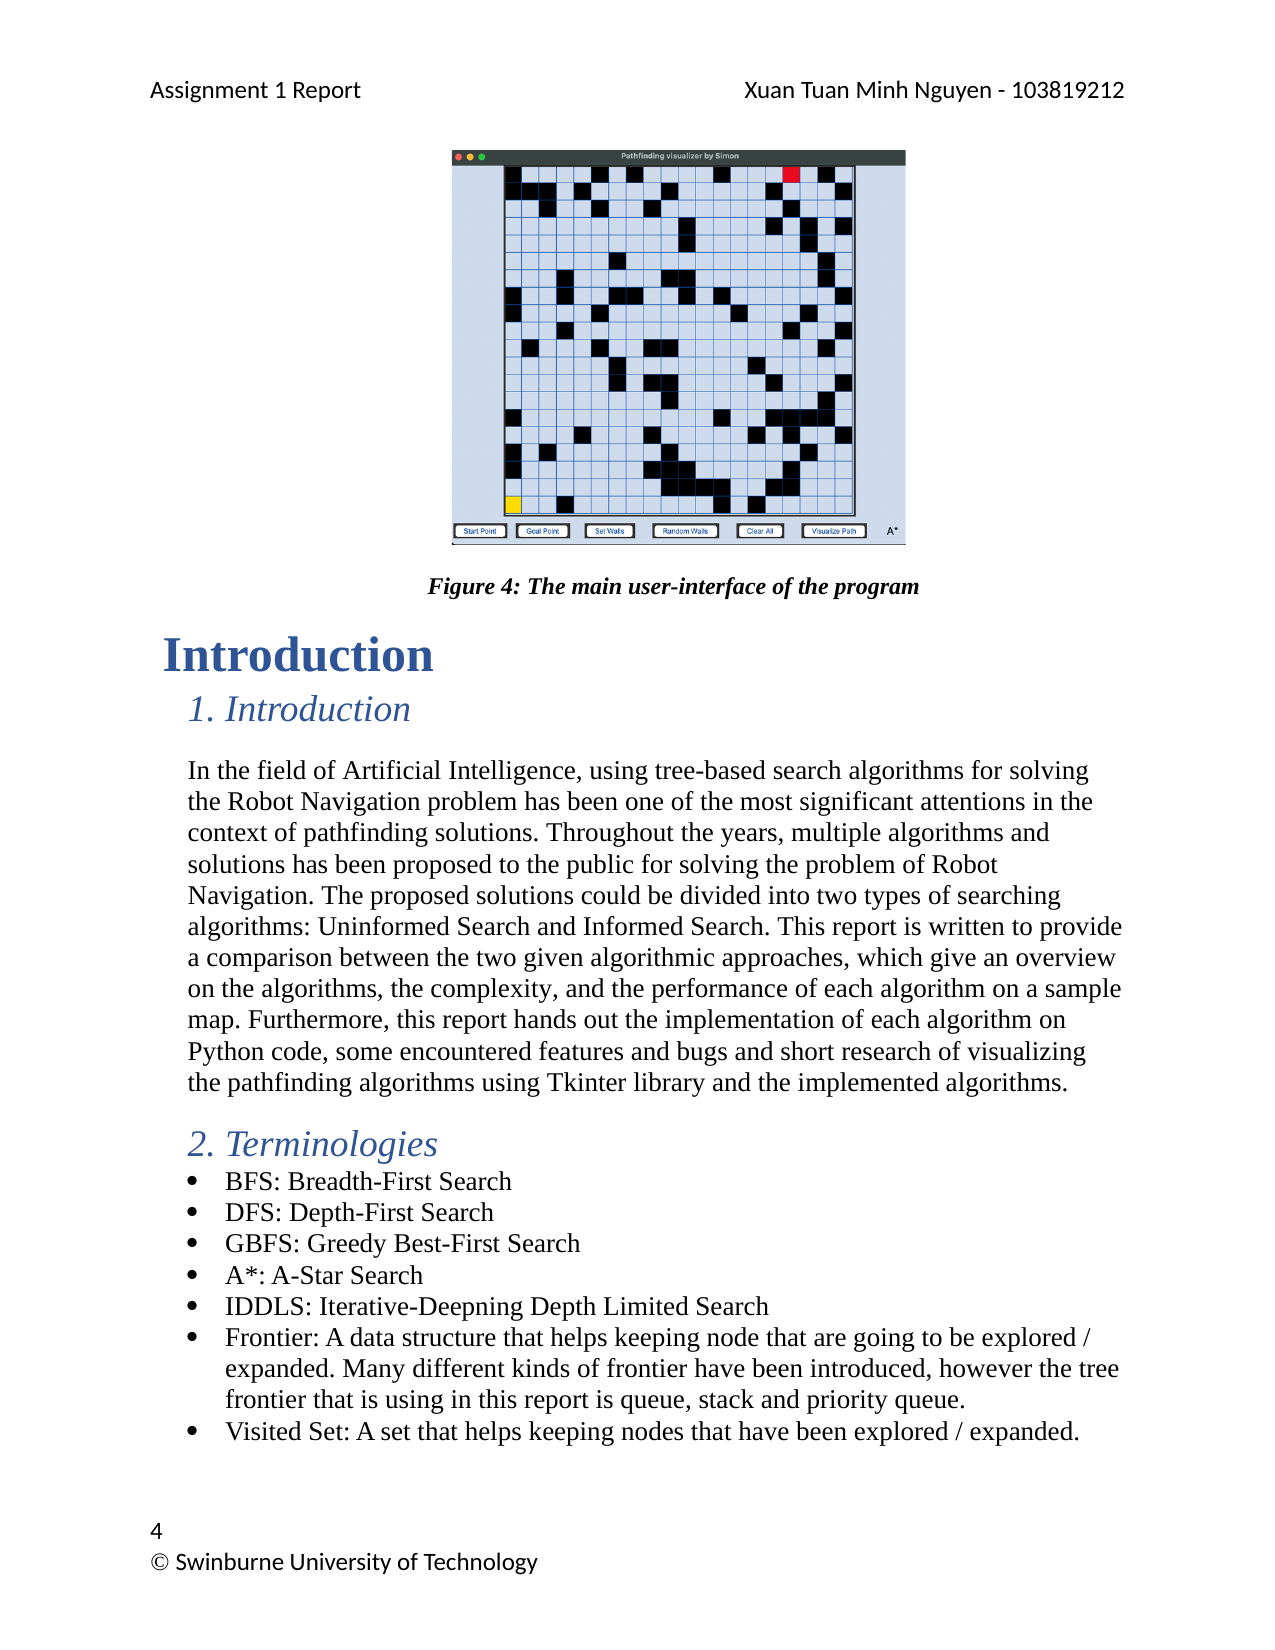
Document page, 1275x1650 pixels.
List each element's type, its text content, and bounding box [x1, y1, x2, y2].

subtitle Terminologies [187, 1122, 1125, 1165]
text In the field of Artificial Intelligence, using tree-based search algorithms for solving the Robot Navigation problem has been one of the most significant attentions in the context of pathfinding solutions. Throughout the years, multiple algorithms and solutions has been proposed to the public for solving the problem of Robot Navigation. The proposed solutions could be divided into two types of searching algorithms: Uninformed Search and Informed Search. This report is written to provide a comparison between the two given algorithmic approaches, which give an overview on the algorithms, the complexity, and the performance of each algorithm on a sample map. Furthermore, this report hands out the implementation of each algorithm on Python code, some encountered features and bugs and short research of visualizing the pathfinding algorithms using Tkinter library and the implemented algorithms. [187, 754, 1125, 1097]
list IDDLS: Iterative-Deepning Depth Limited Search [187, 1290, 1125, 1321]
list Visited Set: A set that helps keeping nodes that have been explored / expanded. [187, 1415, 1125, 1446]
list GBFS: Greedy Best-First Search [187, 1227, 1125, 1259]
text Figure 4: The main user-interface of the program [225, 572, 1125, 599]
subtitle Introduction [187, 686, 1125, 729]
list BFS: Breadth-First Search [187, 1165, 1125, 1196]
subtitle Introduction [150, 624, 1125, 682]
list Frontier: A data structure that helps keeping node that are going to be explored / expanded. Many different kinds of frontier have been introduced, however the tree frontier that is using in this report is queue, stack and priority queue. [187, 1321, 1125, 1415]
list A*: A-Star Search [187, 1259, 1125, 1290]
list DFS: Depth-First Search [187, 1196, 1125, 1227]
picture [451, 150, 906, 545]
